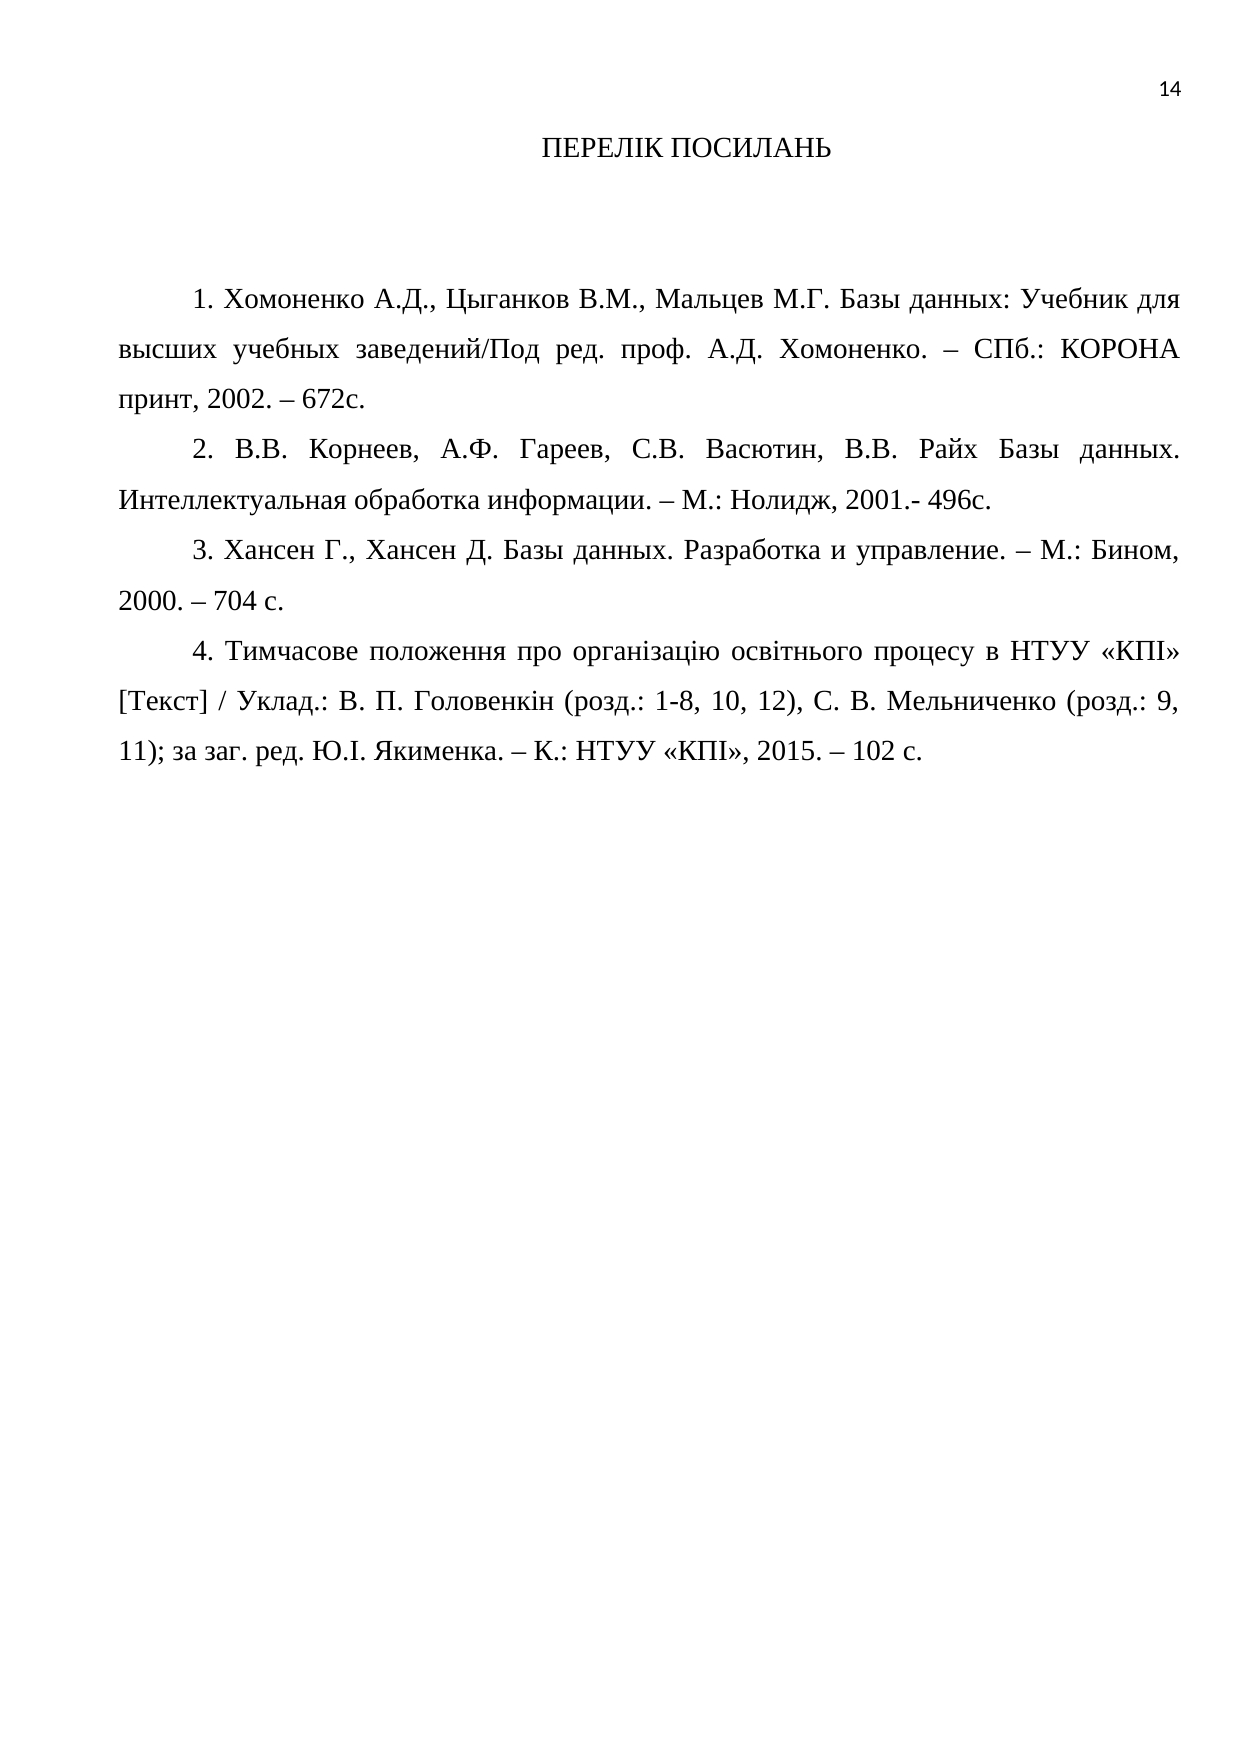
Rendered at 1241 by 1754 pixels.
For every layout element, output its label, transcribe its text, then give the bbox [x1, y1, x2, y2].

text 4. Тимчасове положення про організацію освітнього процесу в НТУУ «КПІ» [Текст] / Уклад.: В. П. Головенкін (розд.: 1-8, 10, 12), С. В. Мельниченко (розд.: 9, 11); за заг. ред. Ю.І. Якименка. – К.: НТУУ «КПІ», 2015. – 102 с. [118, 633, 1181, 767]
subtitle ПЕРЕЛІК ПОСИЛАНЬ [118, 130, 1181, 163]
text 2. В.В. Корнеев, А.Ф. Гареев, С.В. Васютин, В.В. Райх Базы данных. Интеллектуальная обработка информации. – М.: Нолидж, 2001.- 496с. [118, 432, 1181, 516]
text 1. Хомоненко А.Д., Цыганков В.М., Мальцев М.Г. Базы данных: Учебник для высших учебных заведений/Под ред. проф. А.Д. Хомоненко. – СПб.: КОРОНА принт, 2002. – 672с. [118, 281, 1181, 415]
text 3. Хансен Г., Хансен Д. Базы данных. Разработка и управление. – М.: Бином, 2000. – 704 с. [118, 532, 1181, 616]
